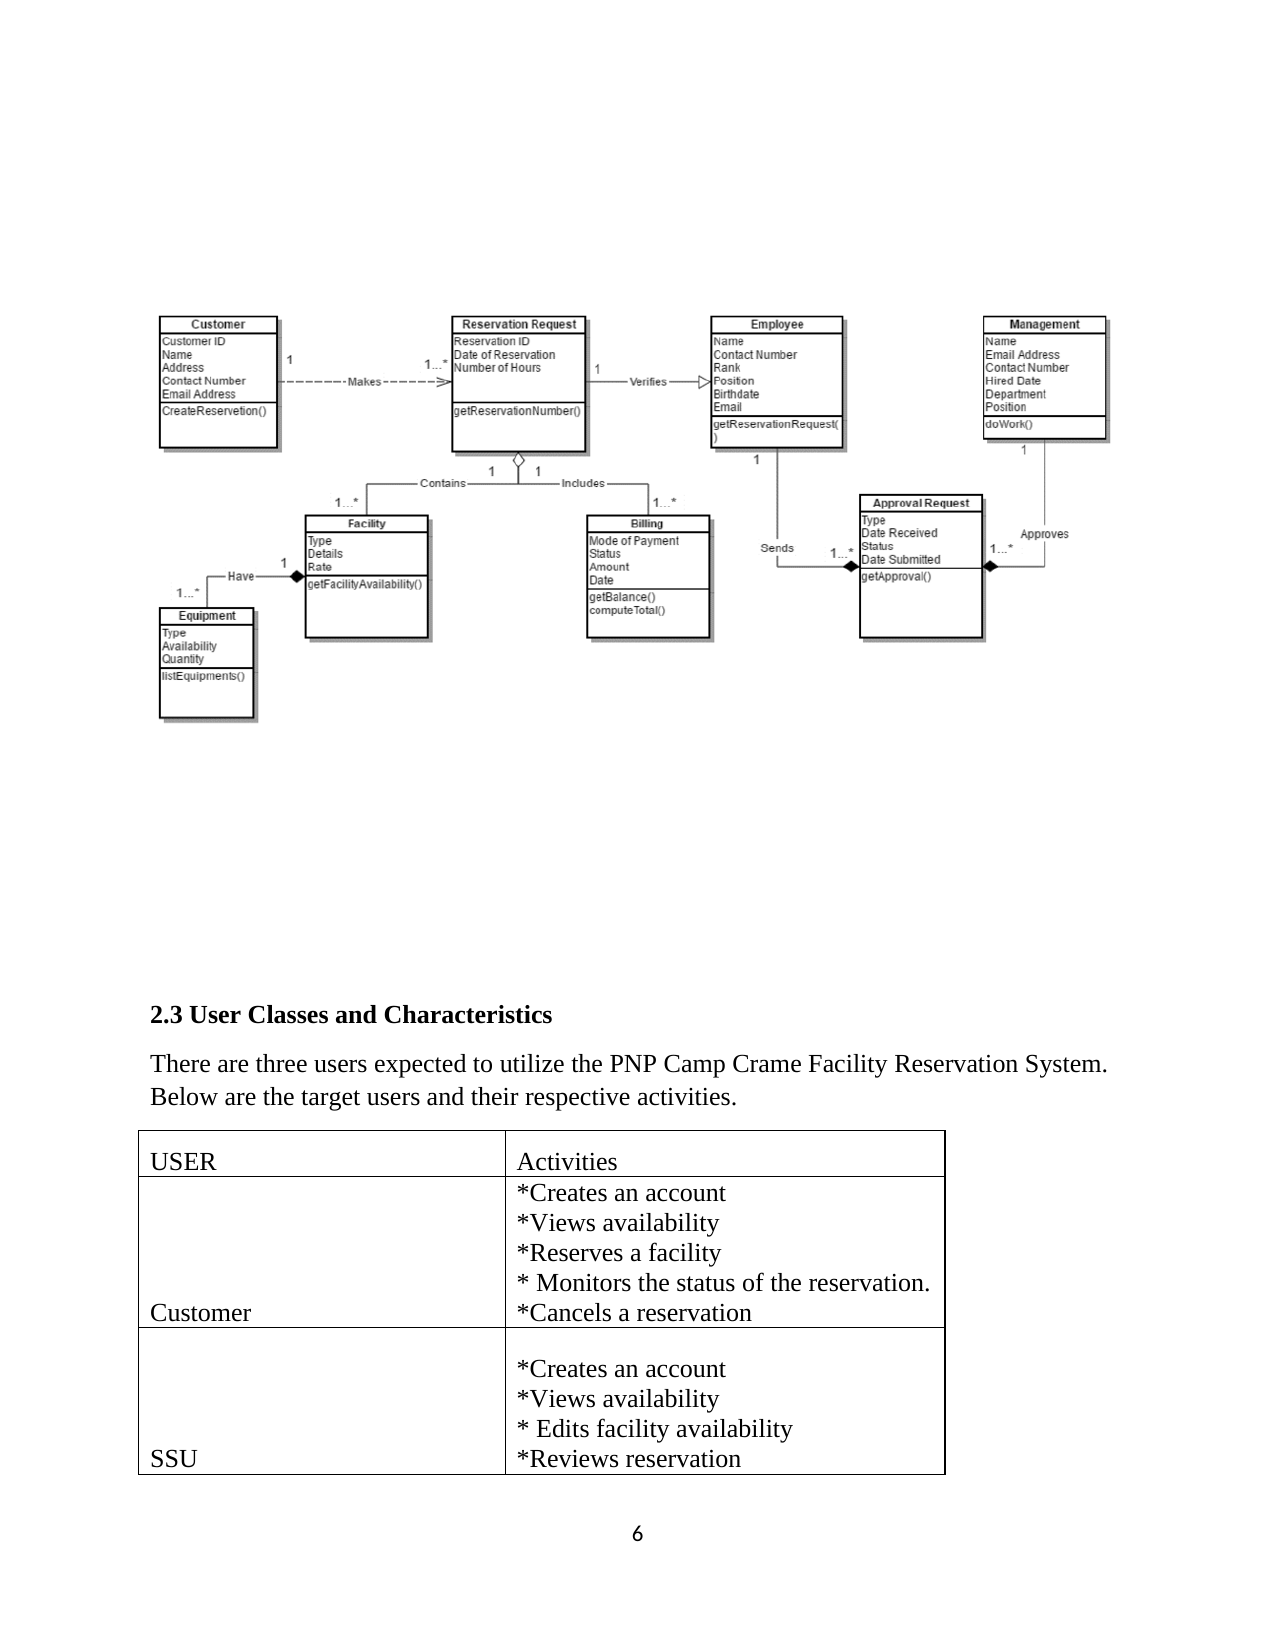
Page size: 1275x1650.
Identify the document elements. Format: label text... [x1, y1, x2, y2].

text There are three users expected to utilize the PNP Camp Crame Facility Reservation System. Below are the target users and their respective activities. [150, 1048, 1125, 1111]
table_cell Customer [139, 1177, 505, 1327]
table_cell SSU [139, 1328, 505, 1473]
text 2.3 User Classes and Characteristics [150, 999, 1125, 1029]
picture [150, 297, 1125, 736]
table_cell *Creates an account *Views availability * Edits facility availability *Reviews reservation [506, 1328, 944, 1473]
table_cell *Creates an account *Views availability *Reserves a facility * Monitors the status of the reservation. *Cancels a reservation [506, 1177, 944, 1327]
table_header USER [139, 1131, 505, 1176]
table_header Activities [506, 1131, 944, 1176]
